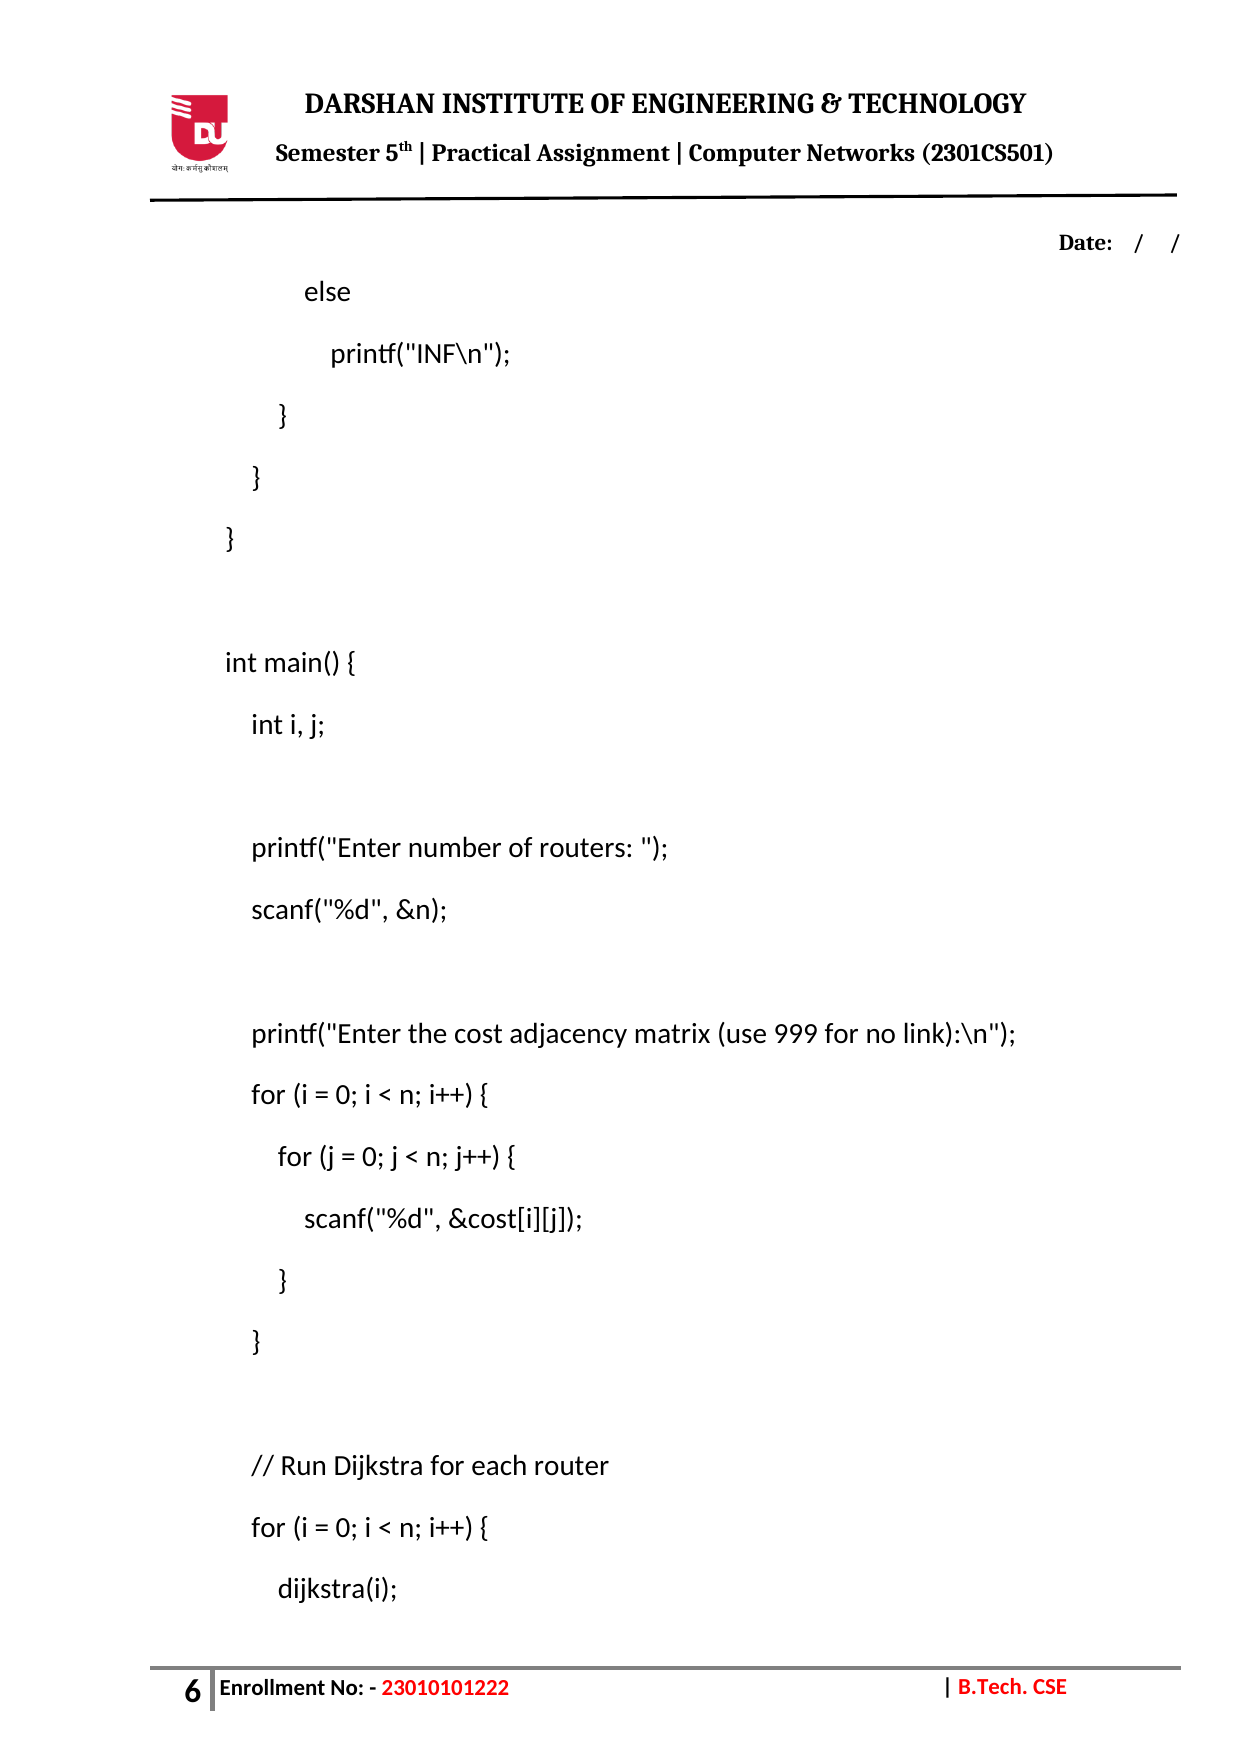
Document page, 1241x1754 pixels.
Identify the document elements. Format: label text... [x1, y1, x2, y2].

text } [150, 397, 1181, 433]
text } [150, 1323, 1181, 1359]
text } [150, 521, 1181, 556]
text } [150, 1262, 1181, 1297]
text for (i = 0; i < n; i++) { [150, 1076, 1181, 1112]
text else [150, 273, 1181, 309]
text for (j = 0; j < n; j++) { [150, 1138, 1181, 1174]
text for (i = 0; i < n; i++) { [150, 1509, 1181, 1544]
text int main() { [150, 644, 1181, 680]
text int i, j; [150, 706, 1181, 741]
text printf("Enter the cost adjacency matrix (use 999 for no link):\n"); [150, 1015, 1181, 1050]
text scanf("%d", &cost[i][j]); [150, 1200, 1181, 1236]
text } [150, 459, 1181, 494]
text // Run Dijkstra for each router [150, 1447, 1181, 1483]
text dijkstra(i); [150, 1571, 1181, 1606]
text printf("Enter number of routers: "); [150, 829, 1181, 865]
picture [150, 70, 242, 197]
text scanf("%d", &n); [150, 891, 1181, 927]
text printf("INF\n"); [150, 335, 1181, 371]
